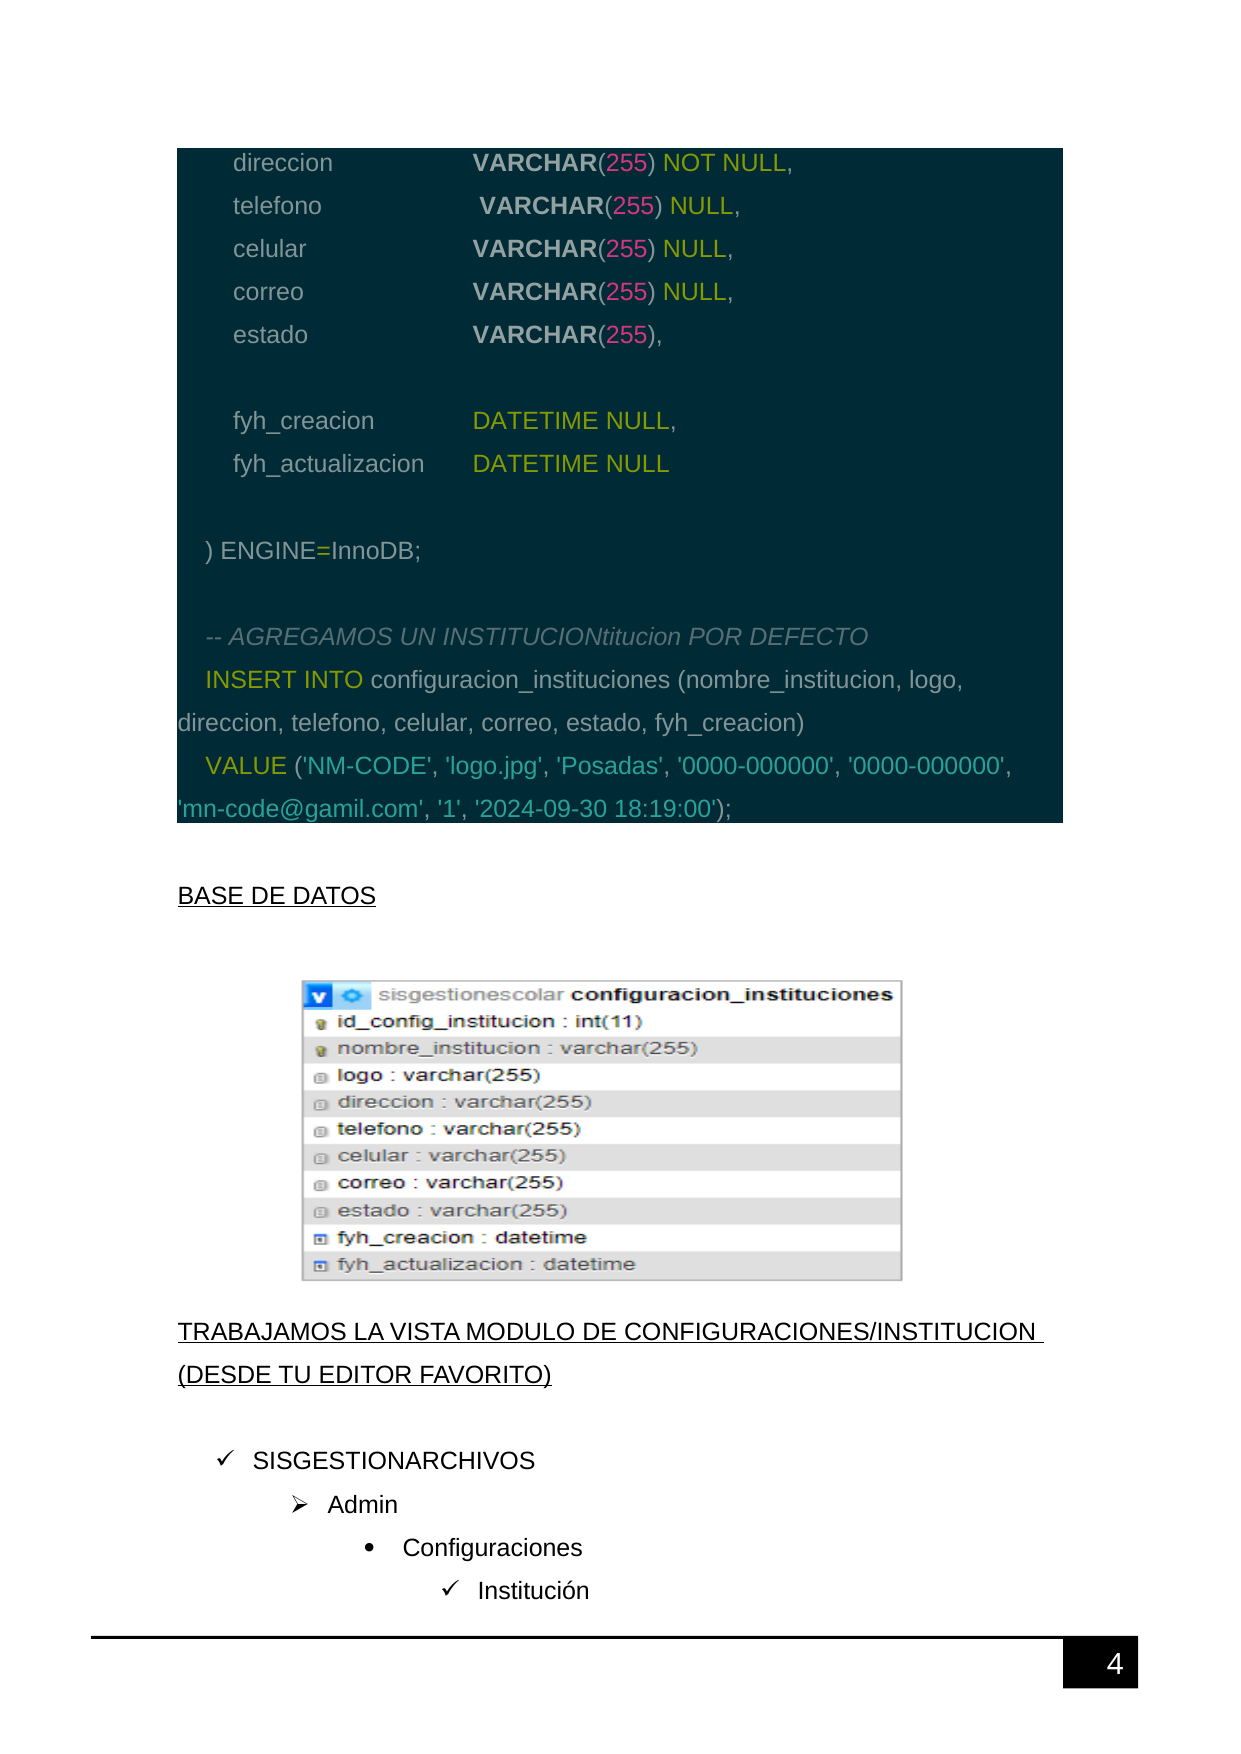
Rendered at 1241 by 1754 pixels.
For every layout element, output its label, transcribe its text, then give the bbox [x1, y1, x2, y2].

list Admin [290, 1489, 1063, 1518]
text telefono VARCHAR(255) NULL, [177, 191, 1063, 219]
picture [266, 967, 974, 1301]
text estado VARCHAR(255), [177, 320, 1063, 349]
text BASE DE DATOS [177, 881, 1063, 909]
text direccion VARCHAR(255) NOT NULL, [177, 148, 1063, 176]
text fyh_creacion DATETIME NULL, [177, 406, 1063, 435]
text INSERT INTO configuracion_instituciones (nombre_institucion, logo, direccion, telefono, celular, correo, estado, fyh_creacion) [177, 665, 1063, 737]
text celular VARCHAR(255) NULL, [177, 234, 1063, 263]
text ) ENGINE=InnoDB; [177, 536, 1063, 564]
text TRABAJAMOS LA VISTA MODULO DE CONFIGURACIONES/INSTITUCION (DESDE TU EDITOR FAVORITO) [177, 1317, 1063, 1389]
text VALUE ('NM-CODE', 'logo.jpg', 'Posadas', '0000-000000', '0000-000000', 'mn-code@gamil.com', '1', '2024-09-30 18:19:00'); [177, 751, 1063, 823]
list Configuraciones [365, 1533, 1063, 1562]
list Institución [440, 1576, 1063, 1605]
text fyh_actualizacion DATETIME NULL [177, 449, 1063, 478]
text -- AGREGAMOS UN INSTITUCIONtitucion POR DEFECTO [177, 622, 1063, 651]
list SISGESTIONARCHIVOS [215, 1446, 1063, 1475]
text correo VARCHAR(255) NULL, [177, 277, 1063, 306]
